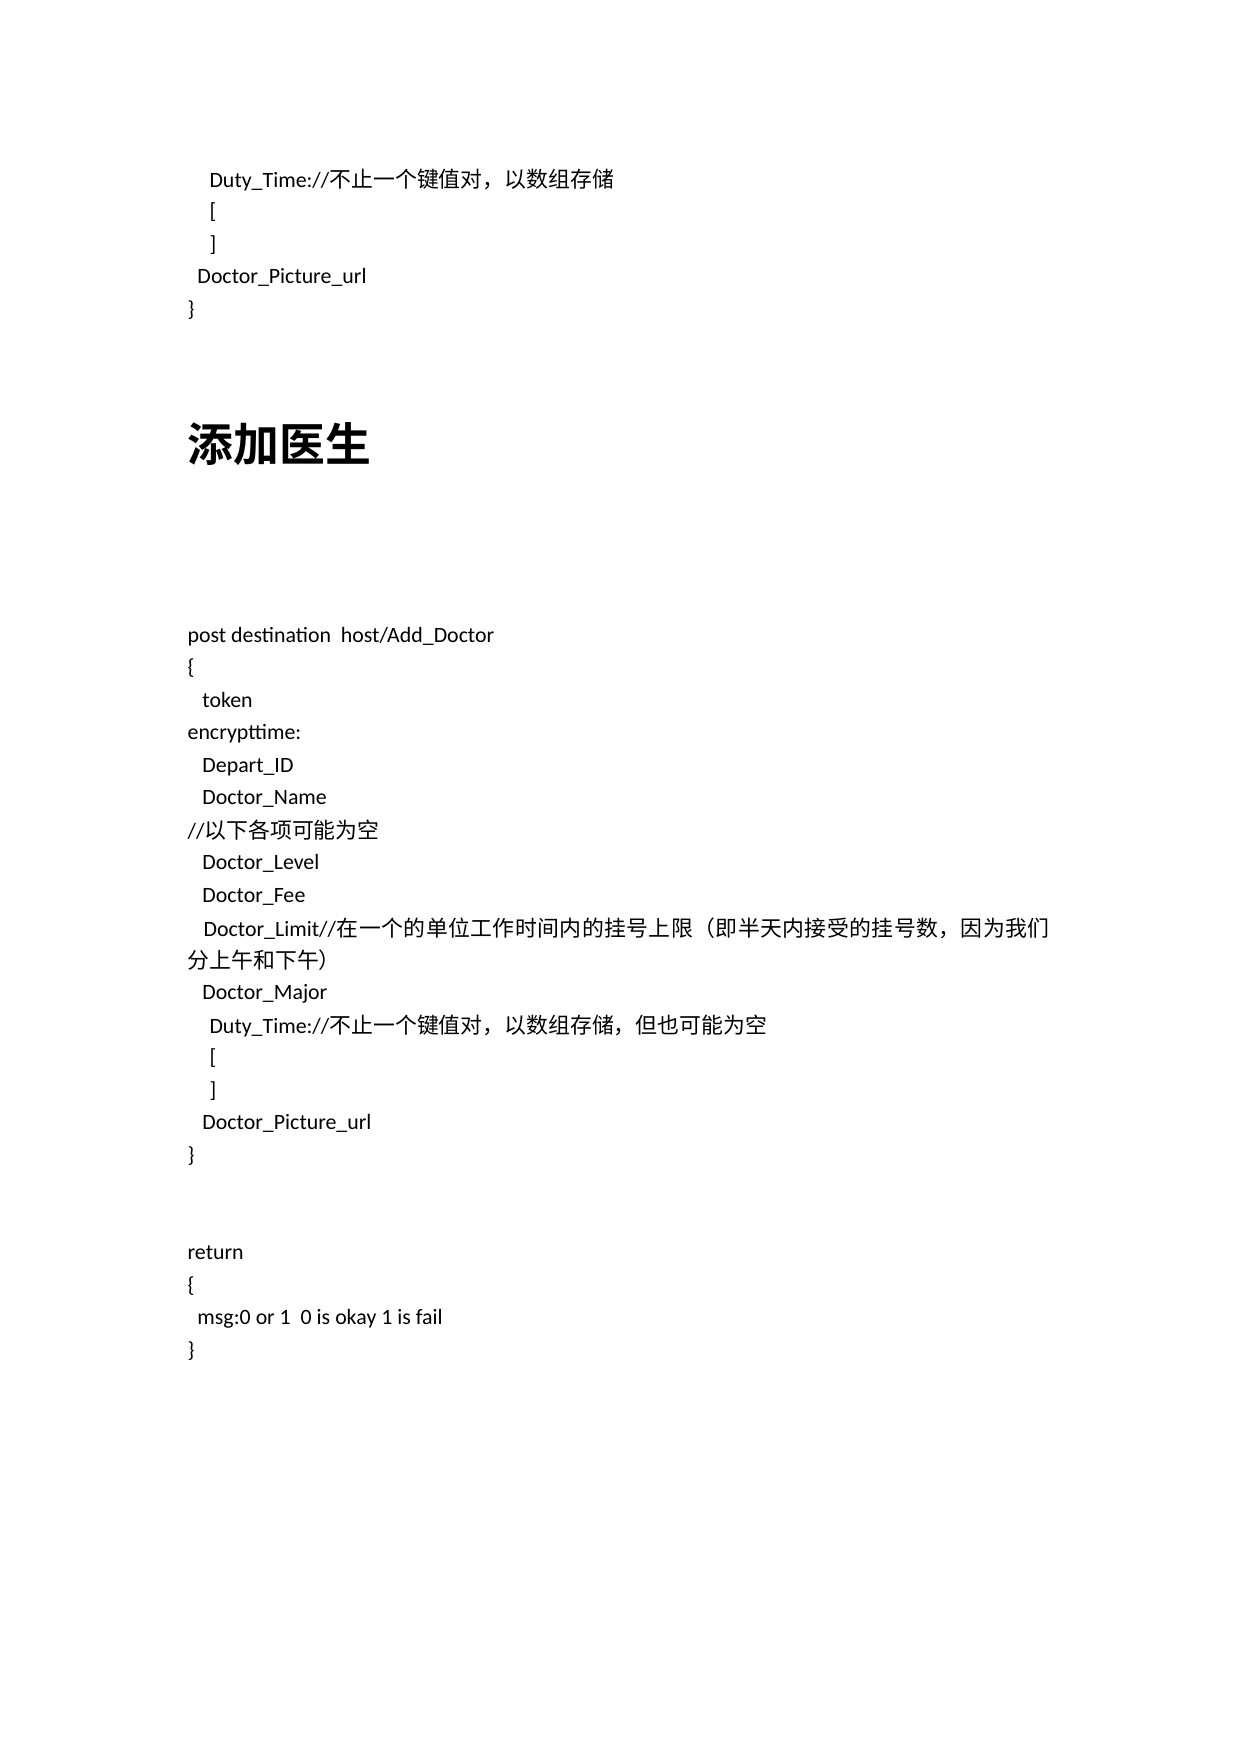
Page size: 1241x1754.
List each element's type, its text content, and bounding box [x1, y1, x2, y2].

text ] [187, 227, 1053, 259]
text } [187, 292, 1053, 324]
text Doctor_Limit//在一个的单位工作时间内的挂号上限（即半天内接受的挂号数，因为我们分上午和下午） [187, 910, 1053, 975]
text } [187, 1333, 1053, 1365]
text Doctor_Name [187, 780, 1053, 813]
text return [187, 1235, 1053, 1268]
text [ [187, 1040, 1053, 1073]
text } [187, 1138, 1053, 1170]
text Doctor_Picture_url [187, 259, 1053, 292]
text Doctor_Level [187, 845, 1053, 878]
text Duty_Time://不止一个键值对，以数组存储，但也可能为空 [187, 1008, 1053, 1040]
text Doctor_Major [187, 975, 1053, 1008]
text Depart_ID [187, 748, 1053, 780]
subtitle 添加医生 [187, 392, 1053, 490]
text msg:0 or 1 0 is okay 1 is fail [187, 1300, 1053, 1333]
text [ [187, 194, 1053, 227]
text { [187, 1268, 1053, 1300]
text Doctor_Fee [187, 878, 1053, 910]
text encrypttime: [187, 715, 1053, 748]
text //以下各项可能为空 [187, 813, 1053, 845]
text Doctor_Picture_url [187, 1105, 1053, 1138]
text ] [187, 1073, 1053, 1105]
text post destination host/Add_Doctor [187, 618, 1053, 650]
text Duty_Time://不止一个键值对，以数组存储 [187, 162, 1053, 194]
text { [187, 650, 1053, 683]
text token [187, 683, 1053, 715]
